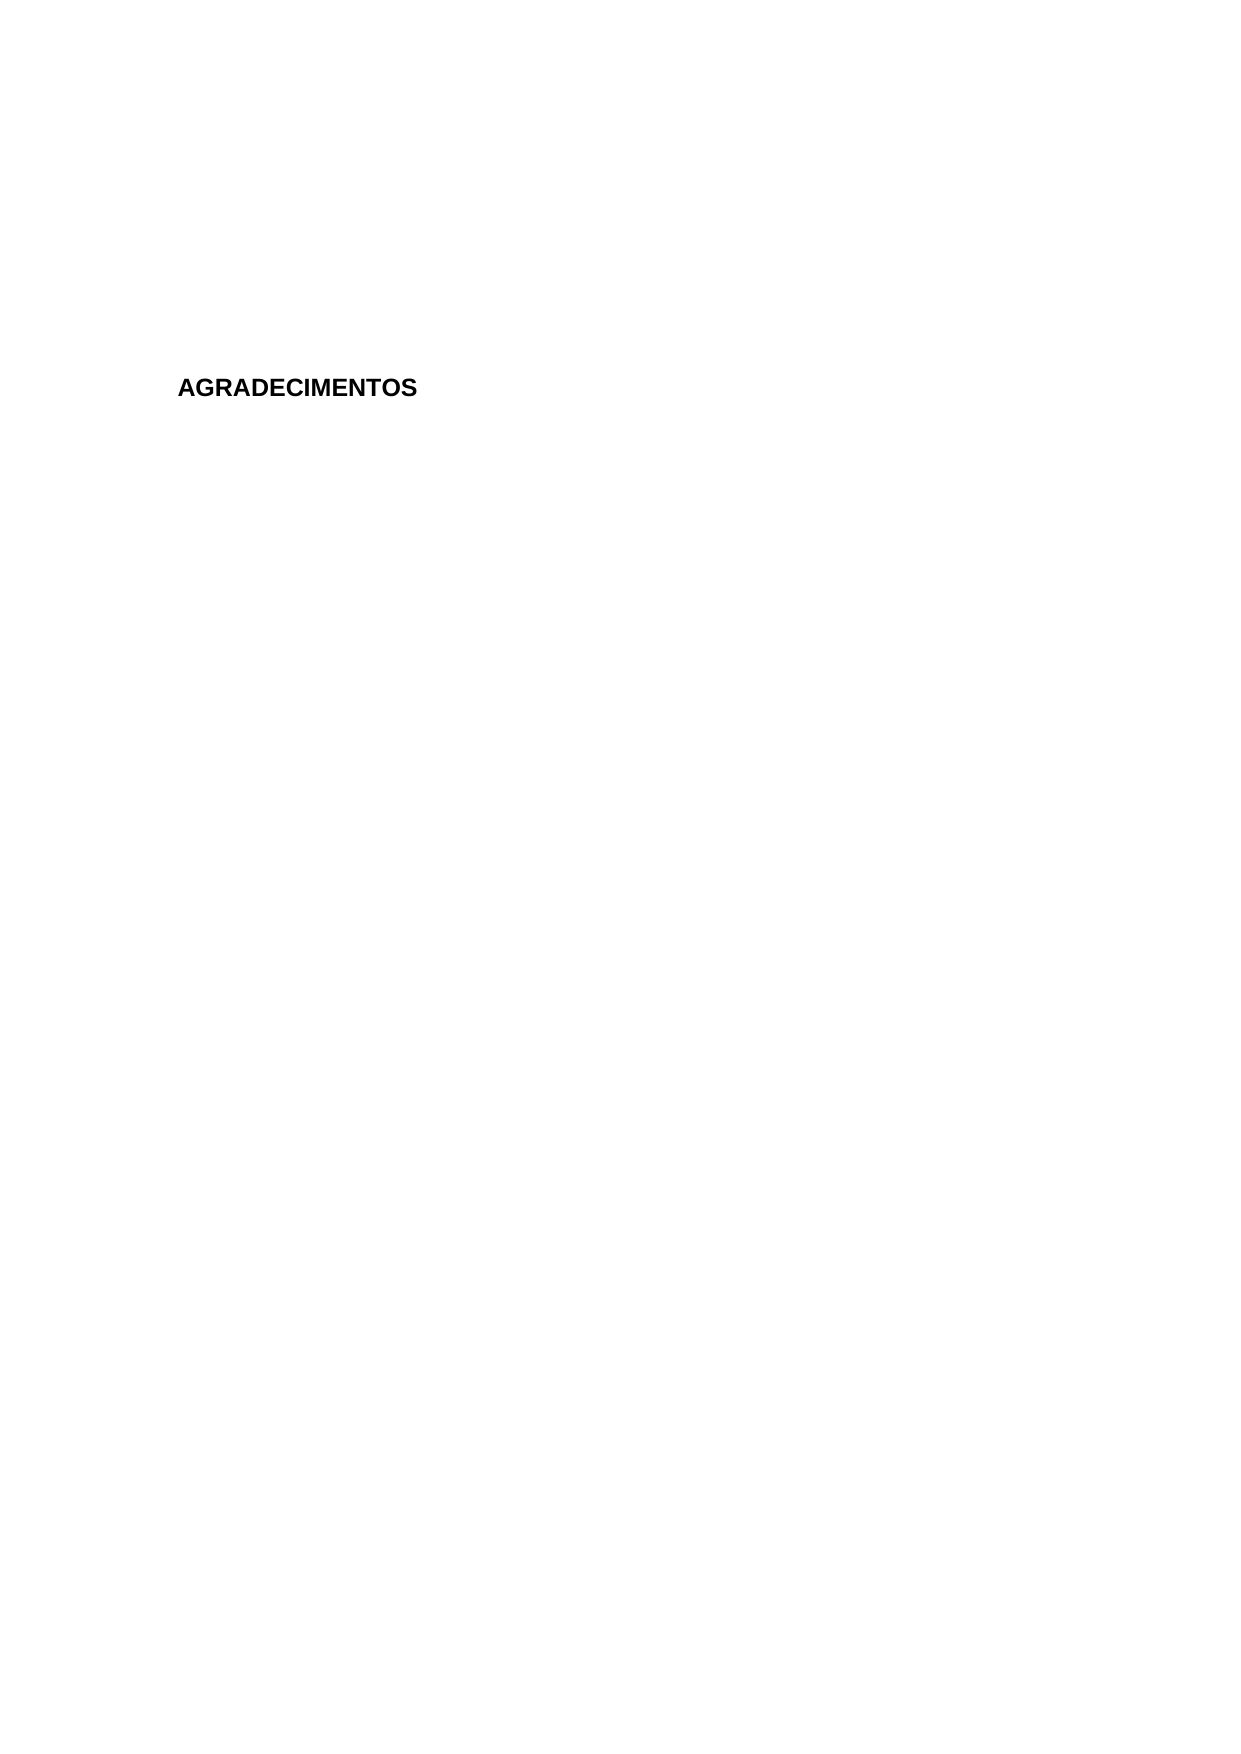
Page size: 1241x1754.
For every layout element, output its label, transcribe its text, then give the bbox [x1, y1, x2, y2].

subtitle AGRADECIMENTOS [177, 373, 1122, 402]
